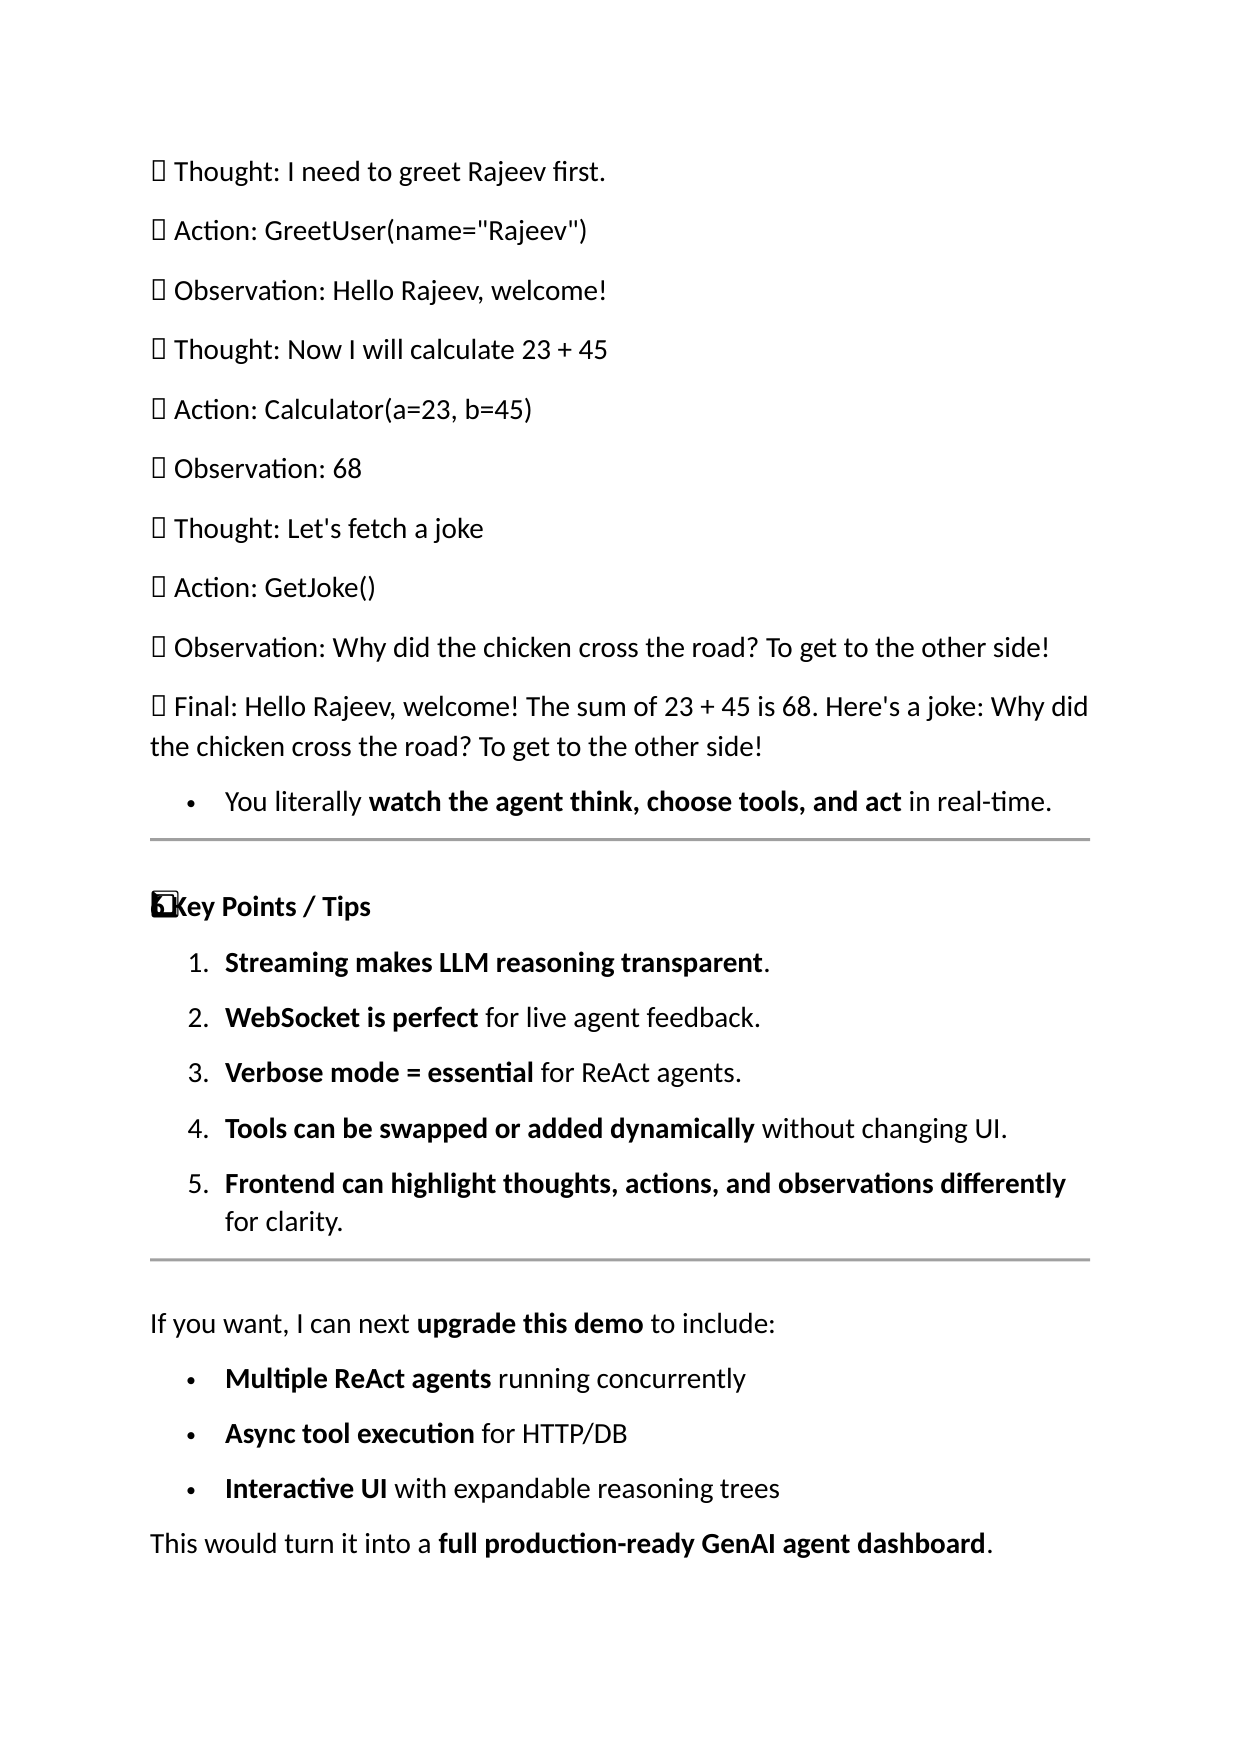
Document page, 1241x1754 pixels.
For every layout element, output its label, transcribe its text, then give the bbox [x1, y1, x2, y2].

text ✅ Final: Hello Rajeev, welcome! The sum of 23 + 45 is 68. Here's a joke: Why did the chicken cross the road? To get to the other side! [150, 685, 1090, 763]
text 💭 Action: GetJoke() [150, 566, 1090, 606]
text 💭 Thought: Let's fetch a joke [150, 507, 1090, 547]
text 💭 Action: Calculator(a=23, b=45) [150, 388, 1090, 428]
list Tools can be swapped or added dynamically without changing UI. [187, 1110, 1090, 1145]
text If you want, I can next upgrade this demo to include: [150, 1305, 1090, 1341]
list Multiple ReAct agents running concurrently [187, 1360, 1090, 1396]
list WebSocket is perfect for live agent feedback. [187, 999, 1090, 1035]
list Streaming makes LLM reasoning transparent. [187, 944, 1090, 980]
list Verbose mode = essential for ReAct agents. [187, 1054, 1090, 1090]
text 💭 Observation: 68 [150, 447, 1090, 487]
text 6️⃣ Key Points / Tips [150, 885, 1090, 924]
text 💭 Thought: Now I will calculate 23 + 45 [150, 328, 1090, 368]
list Async tool execution for HTTP/DB [187, 1415, 1090, 1451]
text 💭 Thought: I need to greet Rajeev first. [150, 150, 1090, 190]
list You literally watch the agent think, choose tools, and act in real-time. [187, 783, 1090, 818]
list Interactive UI with expandable reasoning trees [187, 1471, 1090, 1506]
text This would turn it into a full production-ready GenAI agent dashboard. [150, 1526, 1090, 1561]
text 💭 Observation: Hello Rajeev, welcome! [150, 269, 1090, 309]
list Frontend can highlight thoughts, actions, and observations differently for clarity. [187, 1165, 1090, 1239]
text 💭 Action: GreetUser(name="Rajeev") [150, 209, 1090, 249]
text 💭 Observation: Why did the chicken cross the road? To get to the other side! [150, 626, 1090, 666]
